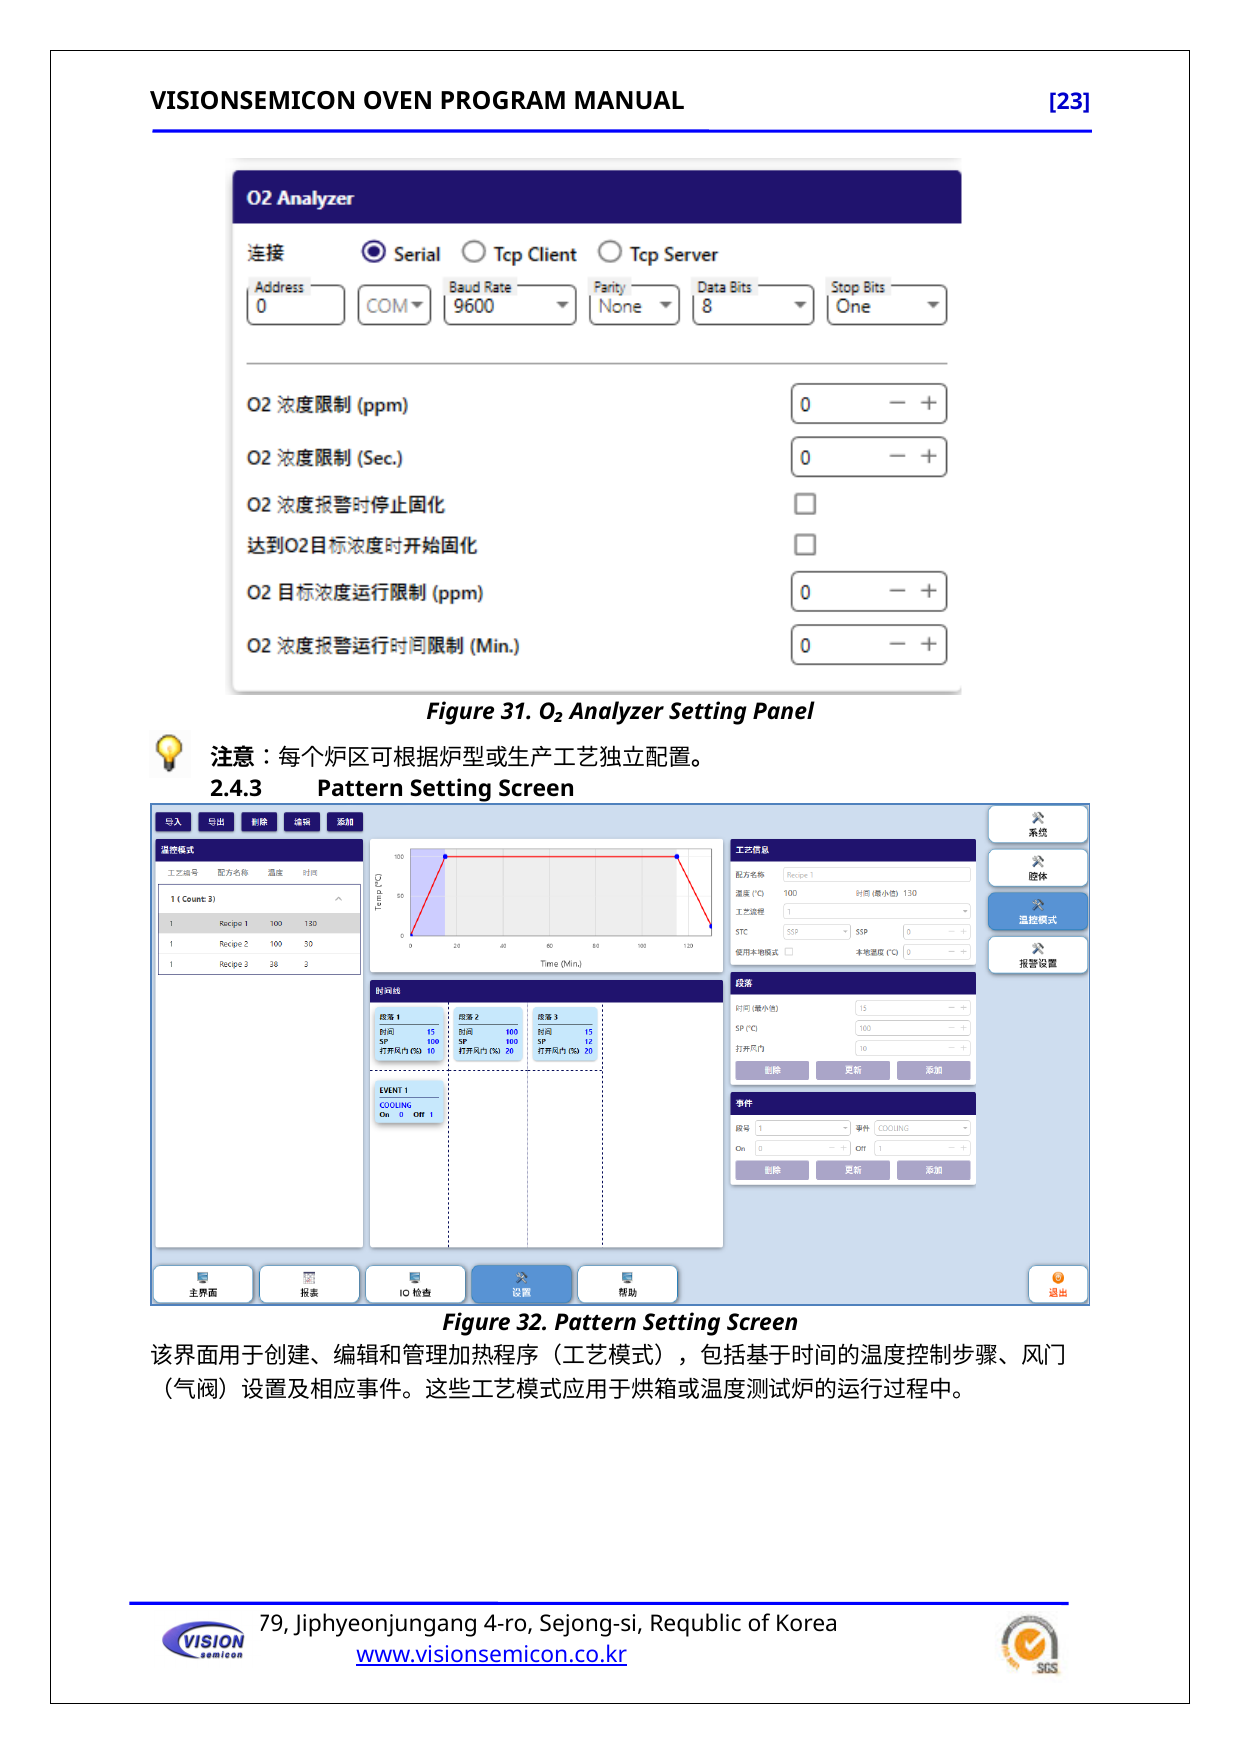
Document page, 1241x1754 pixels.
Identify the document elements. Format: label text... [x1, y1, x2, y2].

text Figure 31. O₂ Analyzer Setting Panel [150, 694, 1090, 726]
text 该界面用于创建、编辑和管理加热程序（工艺模式），包括基于时间的温度控制步骤、风门（气阀）设置及相应事件。这些工艺模式应用于烘箱或温度测试炉的运行过程中。 [150, 1337, 1090, 1404]
text Figure 32. Pattern Setting Screen [150, 1306, 1090, 1337]
text 注意：每个炉区可根据炉型或生产工艺独立配置。 [192, 738, 1090, 772]
picture [148, 730, 192, 778]
picture [225, 158, 968, 695]
picture [994, 1611, 1069, 1683]
picture [154, 1610, 261, 1668]
text Pattern Setting Screen [150, 772, 1090, 803]
picture [152, 805, 1089, 1304]
